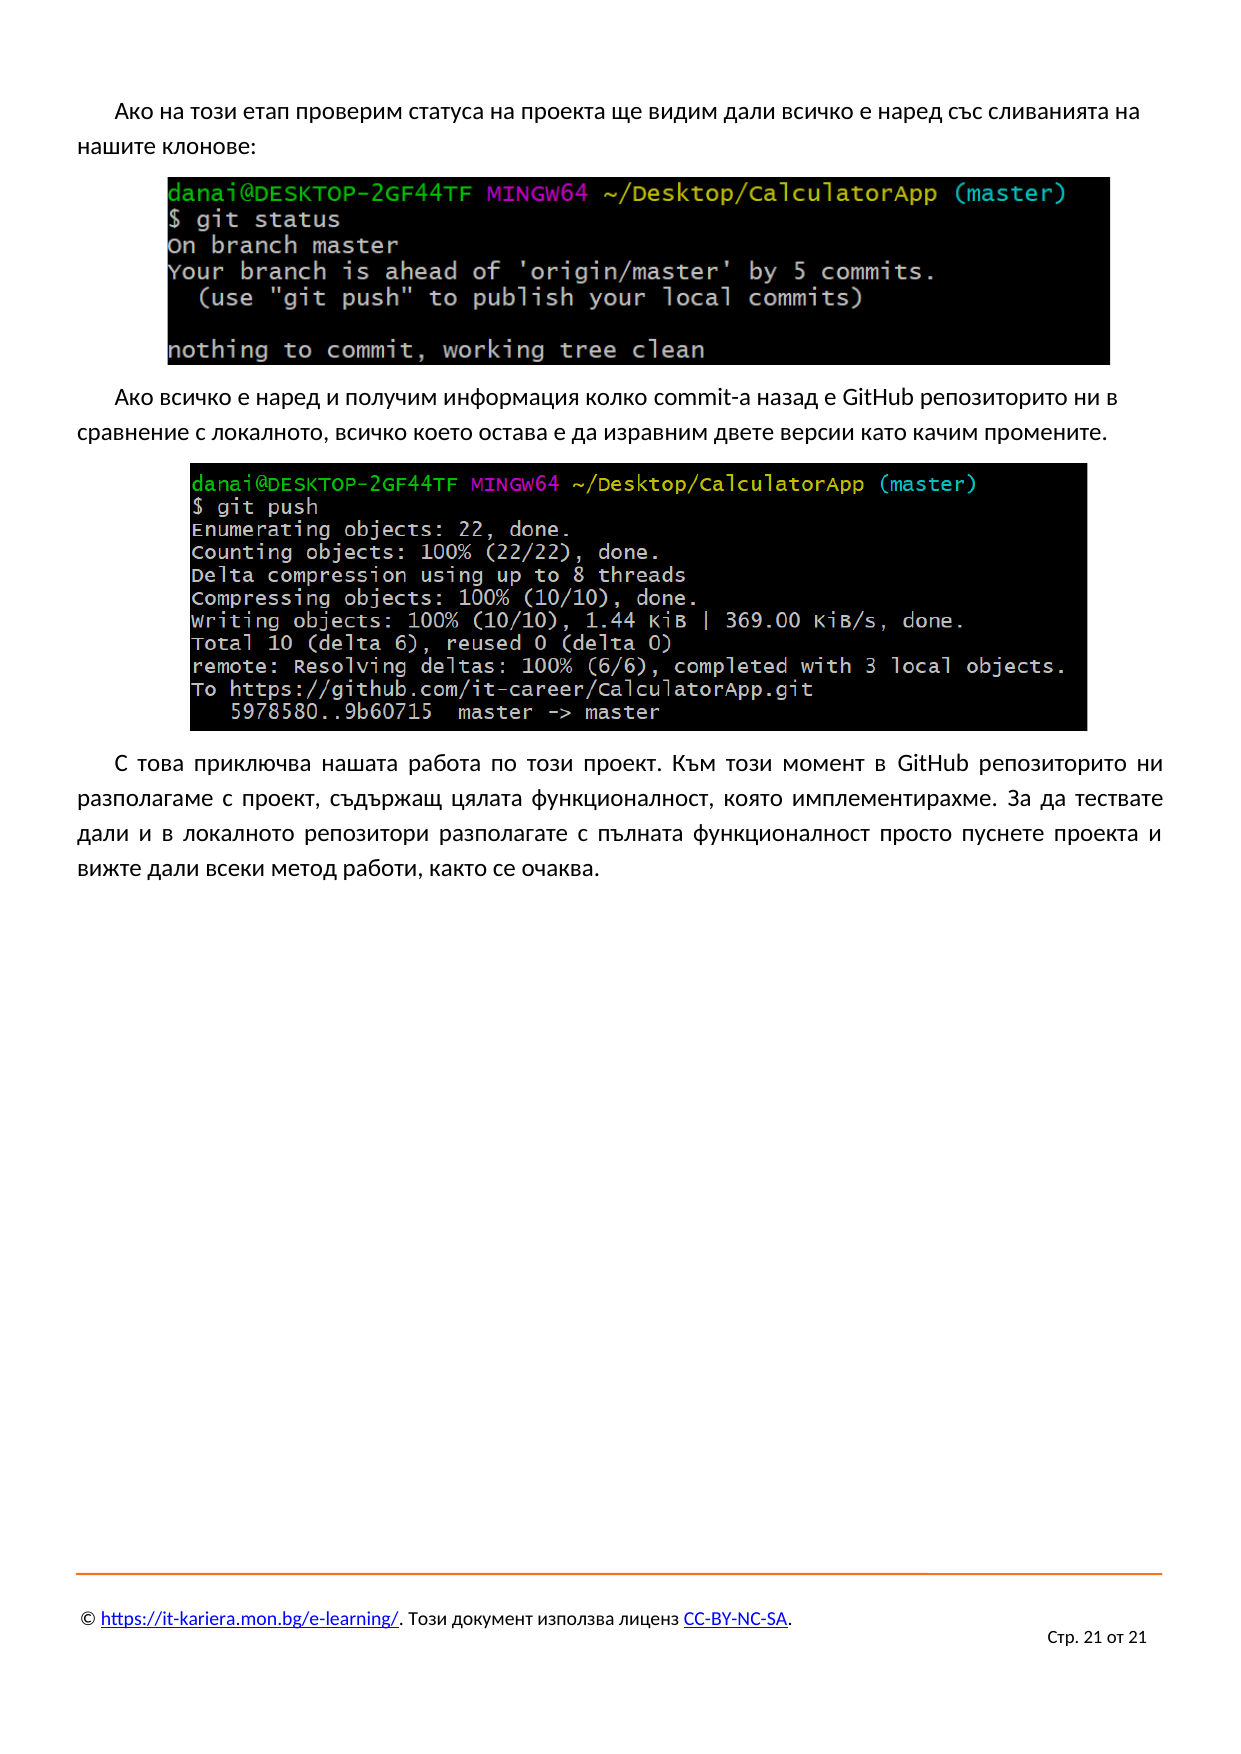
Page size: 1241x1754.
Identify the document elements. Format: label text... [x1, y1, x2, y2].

picture [190, 463, 1088, 731]
picture [167, 177, 1110, 365]
text Ако на този етап проверим статуса на проекта ще видим дали всичко е наред със сливанията на нашите клонове: [77, 95, 1163, 161]
text С това приключва нашата работа по този проект. Към този момент в GitHub репозиторито ни разполагаме с проект, съдържащ цялата функционалност, която имплементирахме. За да тествате дали и в локалното репозитори разполагате с пълната функционалност просто пуснете проекта и вижте дали всеки метод работи, както се очаква. [77, 747, 1163, 882]
text Ако всичко е наред и получим информация колко commit-а назад е GitHub репозиторито ни в сравнение с локалното, всичко което остава е да изравним двете версии като качим промените. [77, 381, 1163, 447]
